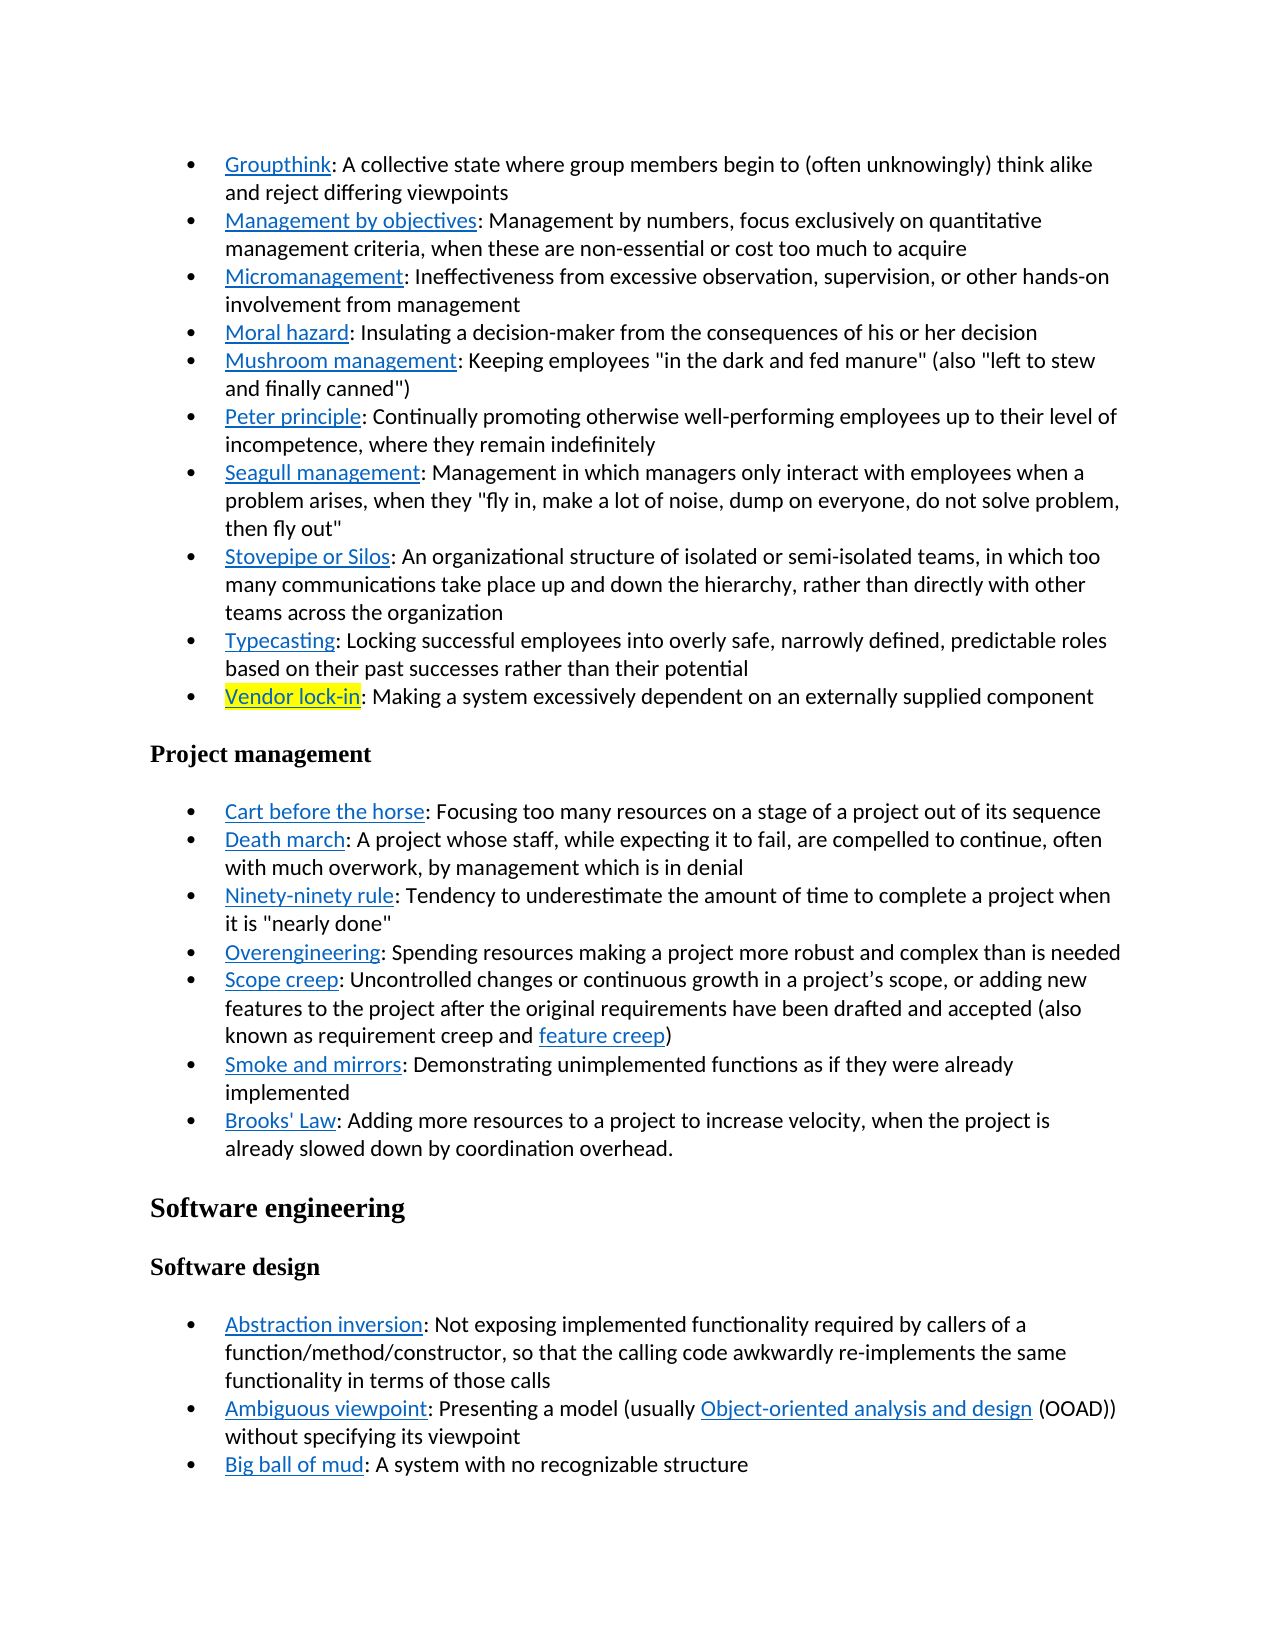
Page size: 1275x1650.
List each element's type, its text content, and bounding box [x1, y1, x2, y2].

list Smoke and mirrors: Demonstrating unimplemented functions as if they were already implemented [187, 1050, 1125, 1106]
list Micromanagement: Ineffectiveness from excessive observation, supervision, or other hands-on involvement from management [187, 262, 1125, 318]
list Moral hazard: Insulating a decision-maker from the consequences of his or her decision [187, 318, 1125, 346]
list Peter principle: Continually promoting otherwise well-performing employees up to their level of incompetence, where they remain indefinitely [187, 402, 1125, 458]
list Vendor lock-in: Making a system excessively dependent on an externally supplied component [187, 682, 1125, 710]
list Ambiguous viewpoint: Presenting a model (usually Object-oriented analysis and design (OOAD)) without specifying its viewpoint [187, 1394, 1125, 1451]
list Big ball of mud: A system with no recognizable structure [187, 1451, 1125, 1478]
list Typecasting: Locking successful employees into overly safe, narrowly defined, predictable roles based on their past successes rather than their potential [187, 626, 1125, 682]
list Death march: A project whose staff, while expecting it to fail, are compelled to continue, often with much overwork, by management which is in denial [187, 826, 1125, 882]
list Abstraction inversion: Not exposing implemented functionality required by callers of a function/method/constructor, so that the calling code awkwardly re-implements the same functionality in terms of those calls [187, 1310, 1125, 1394]
list Brooks' Law: Adding more resources to a project to increase velocity, when the project is already slowed down by coordination overhead. [187, 1106, 1125, 1162]
subtitle Software engineering [150, 1191, 1125, 1223]
list Overengineering: Spending resources making a project more robust and complex than is needed [187, 938, 1125, 966]
list Seagull management: Management in which managers only interact with employees when a problem arises, when they "fly in, make a lot of noise, dump on everyone, do not solve problem, then fly out" [187, 458, 1125, 542]
subtitle Project management [150, 739, 1125, 768]
list Stovepipe or Silos: An organizational structure of isolated or semi-isolated teams, in which too many communications take place up and down the hierarchy, rather than directly with other teams across the organization [187, 542, 1125, 626]
list Groupthink: A collective state where group members begin to (often unknowingly) think alike and reject differing viewpoints [187, 150, 1125, 206]
list Cart before the horse: Focusing too many resources on a stage of a project out of its sequence [187, 797, 1125, 826]
list Mushroom management: Keeping employees "in the dark and fed manure" (also "left to stew and finally canned") [187, 346, 1125, 402]
list Scope creep: Uncontrolled changes or continuous growth in a project’s scope, or adding new features to the project after the original requirements have been drafted and accepted (also known as requirement creep and feature creep) [187, 966, 1125, 1050]
list Ninety-ninety rule: Tendency to underestimate the amount of time to complete a project when it is "nearly done" [187, 882, 1125, 938]
subtitle Software design [150, 1252, 1125, 1281]
list Management by objectives: Management by numbers, focus exclusively on quantitative management criteria, when these are non-essential or cost too much to acquire [187, 206, 1125, 262]
